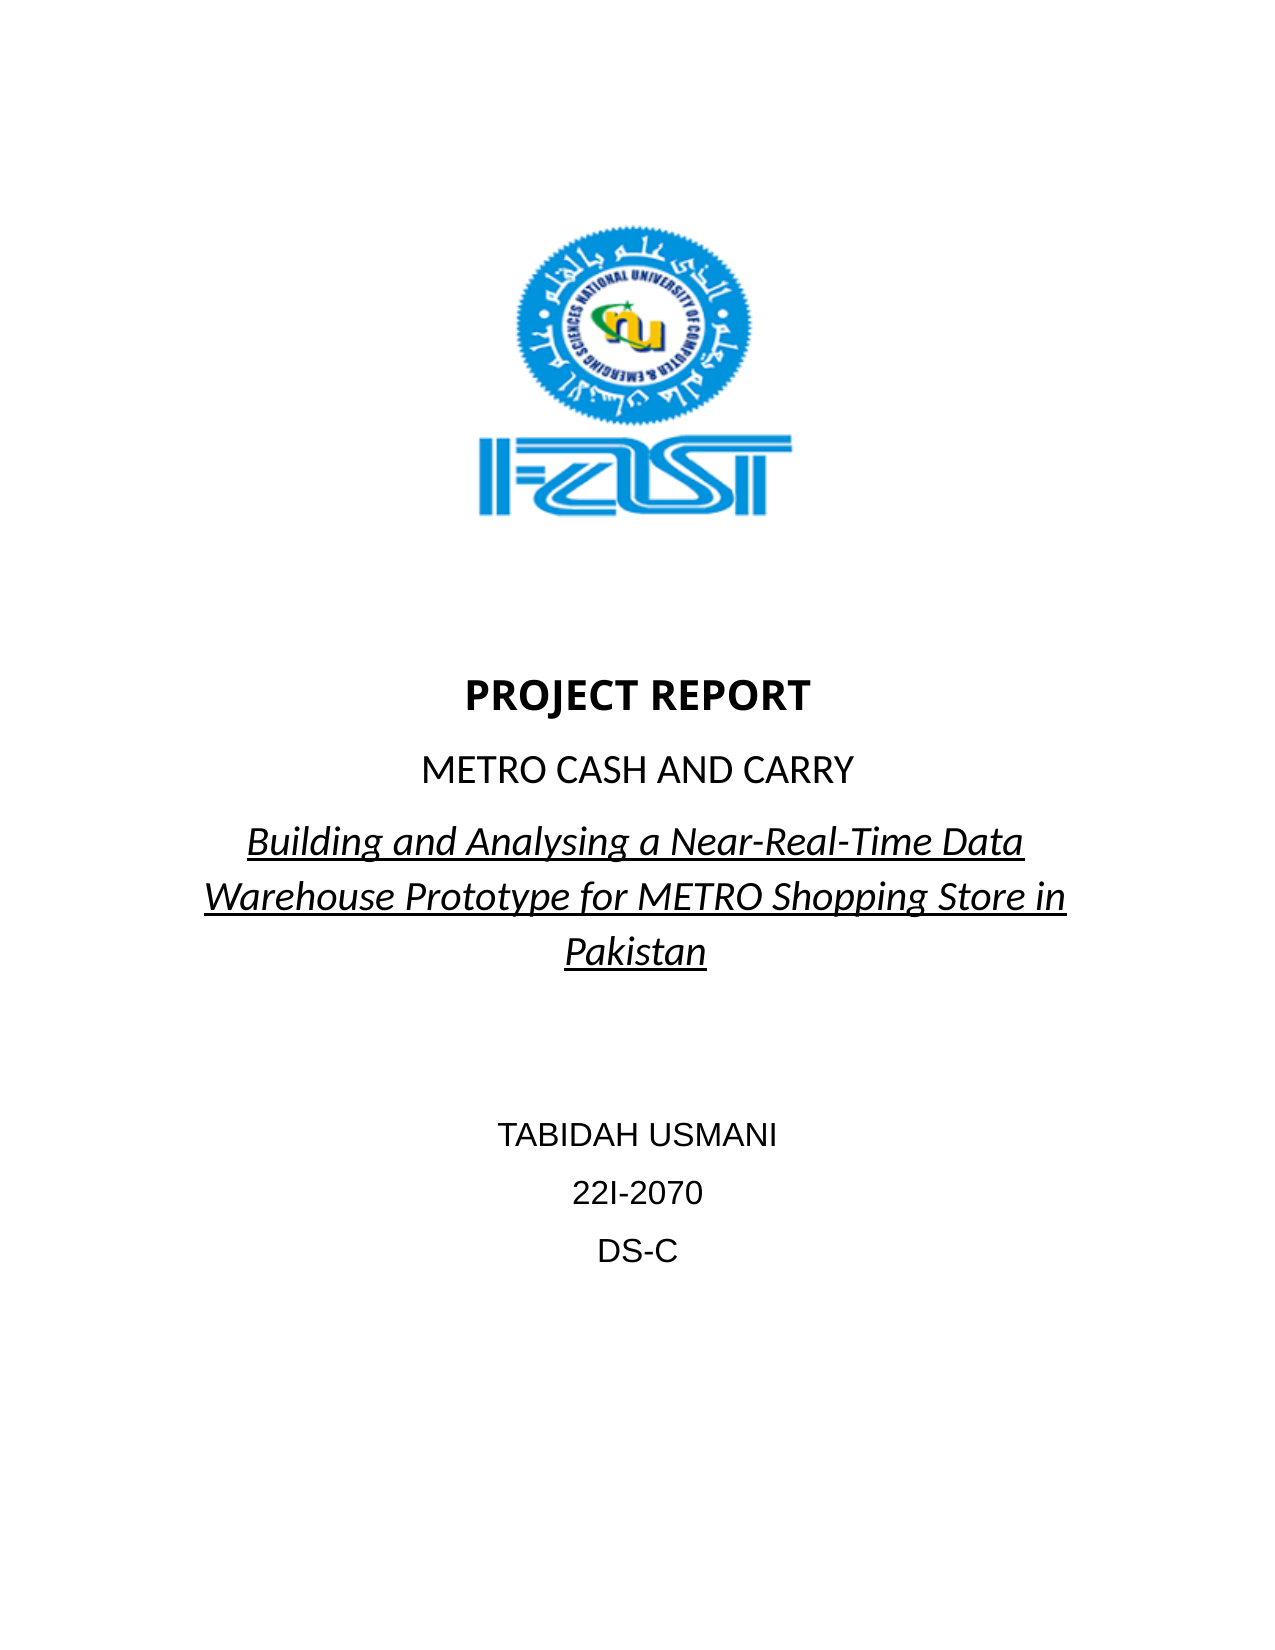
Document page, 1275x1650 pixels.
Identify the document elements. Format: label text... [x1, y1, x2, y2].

text DS-C [150, 1231, 1125, 1269]
picture [439, 215, 834, 524]
text PROJECT REPORT [150, 666, 1125, 722]
text METRO CASH AND CARRY [150, 743, 1125, 794]
text TABIDAH USMANI [150, 1115, 1125, 1153]
text 22I-2070 [150, 1173, 1125, 1211]
text Building and Analysing a Near-Real-Time Data Warehouse Prototype for METRO Shopping Store in Pakistan [150, 815, 1125, 976]
